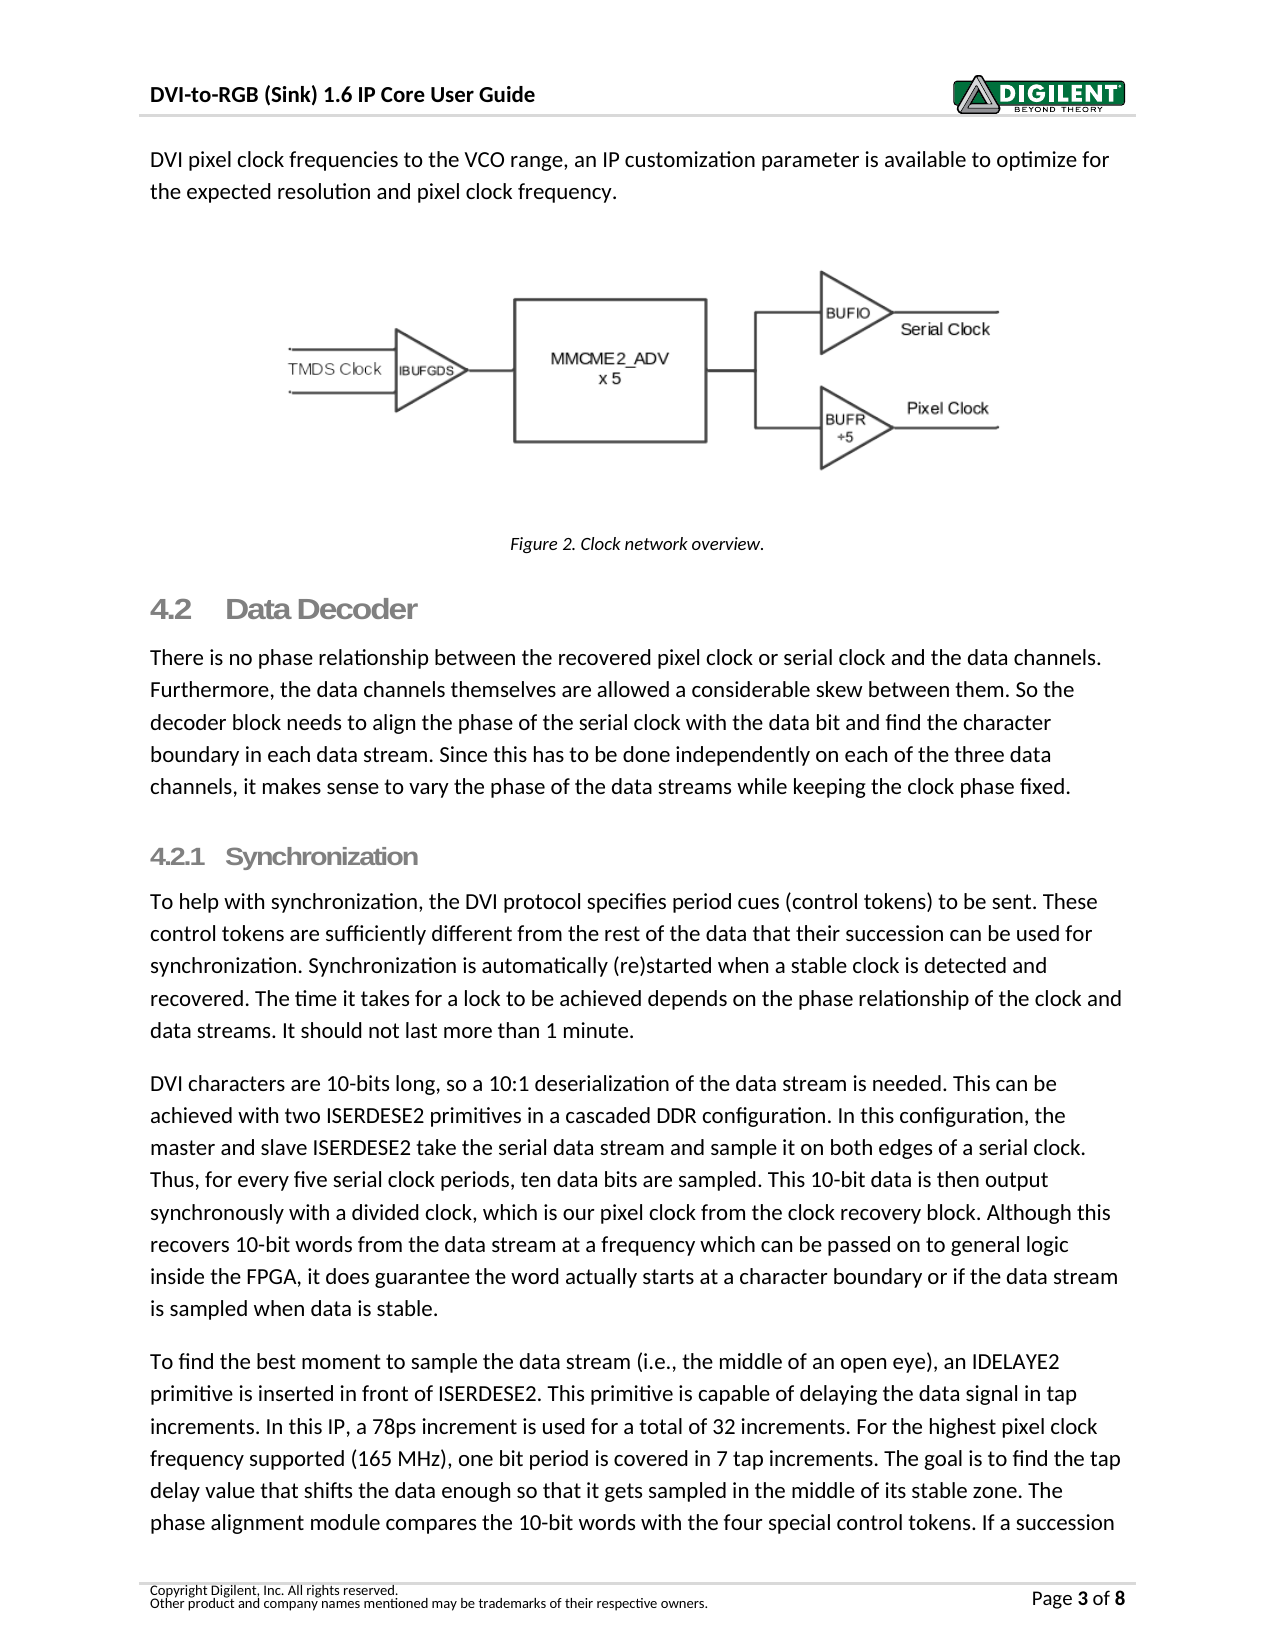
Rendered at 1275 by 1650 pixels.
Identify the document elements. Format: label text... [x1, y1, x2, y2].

text There is no phase relationship between the recovered pixel clock or serial clock and the data channels. Furthermore, the data channels themselves are allowed a considerable skew between them. So the decoder block needs to align the phase of the serial clock with the data bit and find the character boundary in each data stream. Since this has to be done independently on each of the three data channels, it makes sense to vary the phase of the data streams while keeping the clock phase fixed. [150, 643, 1125, 800]
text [150, 145, 1125, 205]
subtitle Data Decoder [150, 592, 1125, 626]
text To help with synchronization, the DVI protocol specifies period cues (control tokens) to be sent. These control tokens are sufficiently different from the rest of the data that their succession can be used for synchronization. Synchronization is automatically (re)started when a stable clock is detected and recovered. The time it takes for a lock to be achieved depends on the phase relationship of the clock and data streams. It should not last more than 1 minute. [150, 887, 1125, 1044]
text DVI characters are 10-bits long, so a 10:1 deserialization of the data stream is needed. This can be achieved with two ISERDESE2 primitives in a cascaded DDR configuration. In this configuration, the master and slave ISERDESE2 take the serial data stream and sample it on both edges of a serial clock. Thus, for every five serial clock periods, ten data bits are sampled. This 10-bit data is then output synchronously with a divided clock, which is our pixel clock from the clock recovery block. Although this recovers 10-bit words from the data stream at a frequency which can be passed on to general logic inside the FPGA, it does guarantee the word actually starts at a character boundary or if the data stream is sampled when data is stable. [150, 1069, 1125, 1322]
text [150, 1347, 1125, 1536]
subtitle Synchronization [150, 842, 1125, 871]
